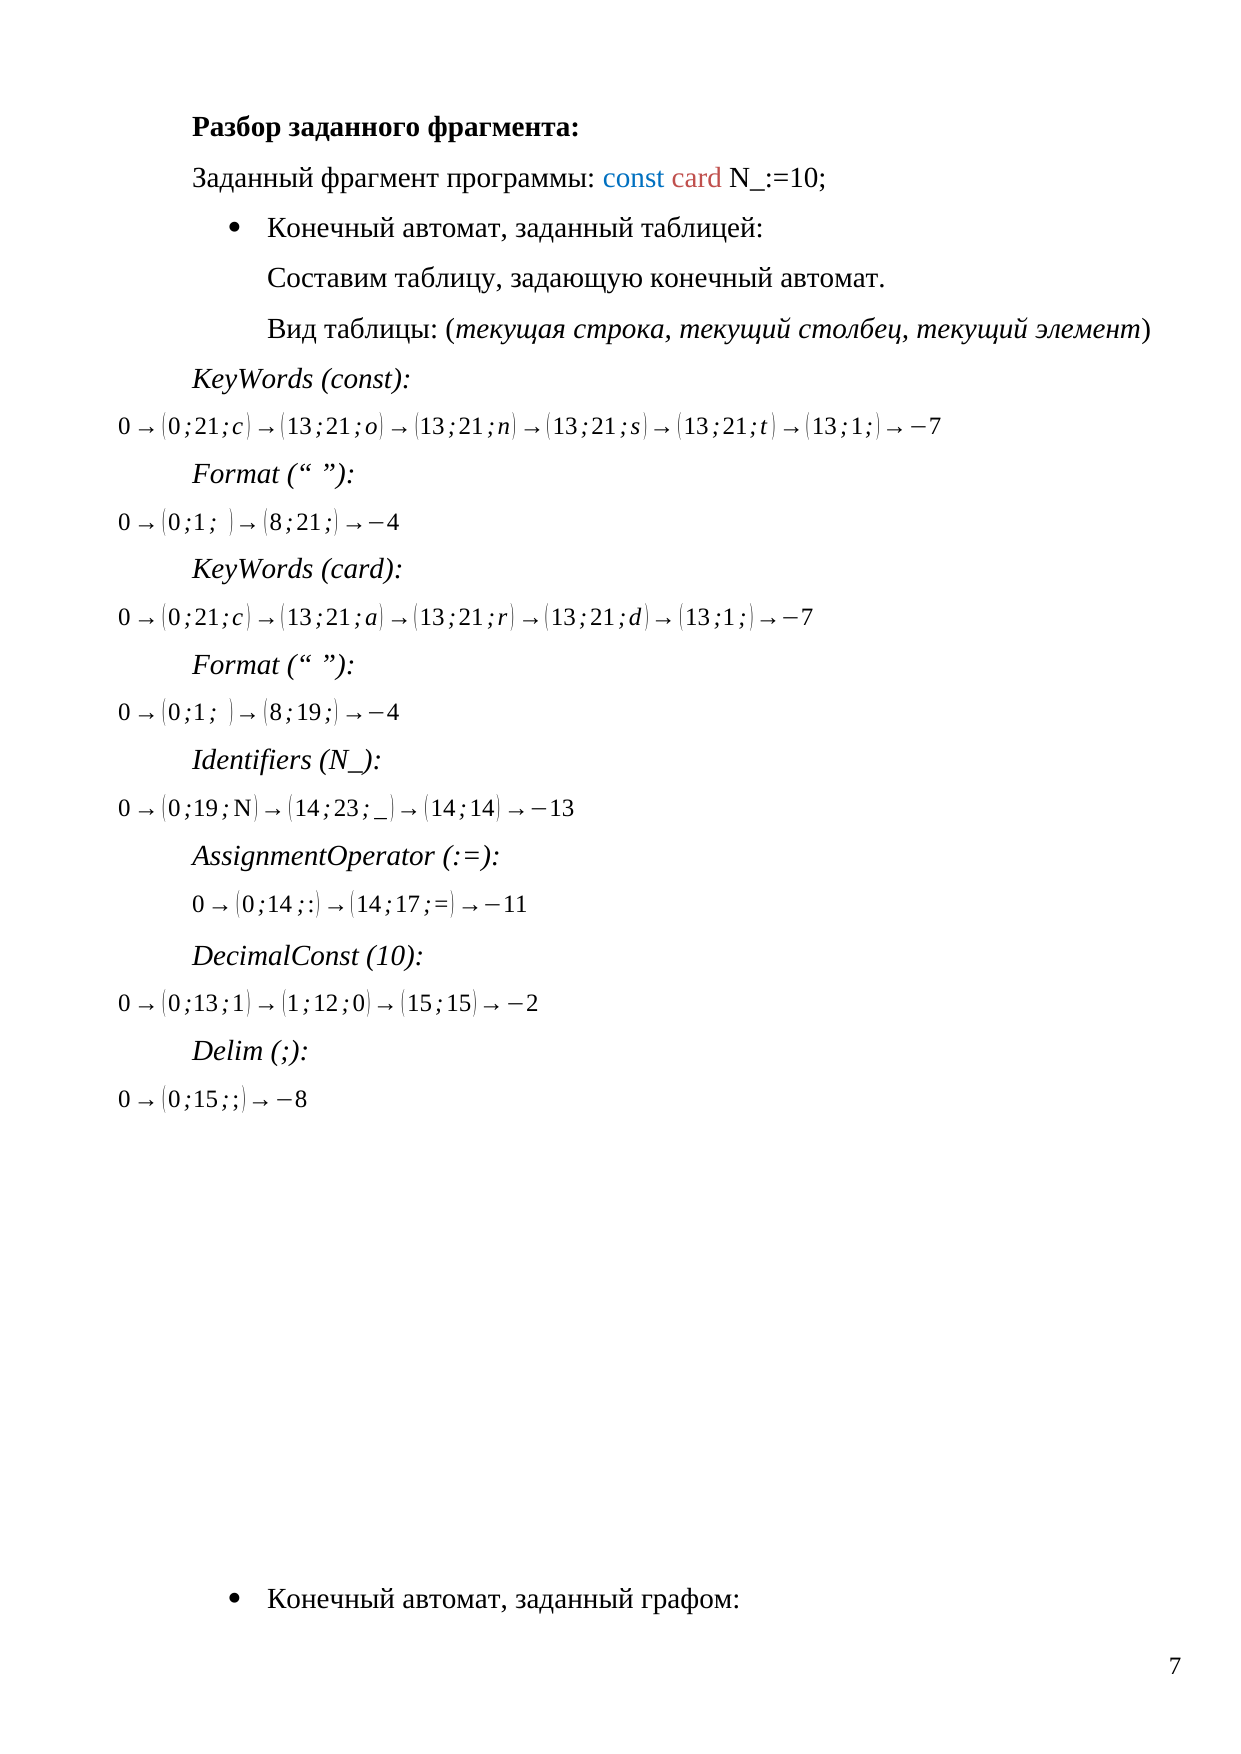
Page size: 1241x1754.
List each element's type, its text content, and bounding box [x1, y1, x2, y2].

list Составим таблицу, задающую конечный автомат. [267, 260, 1181, 294]
list Конечный автомат, заданный таблицей: [229, 210, 1181, 244]
list Вид таблицы: (текущая строка, текущий столбец, текущий элемент) [267, 311, 1181, 344]
list Конечный автомат, заданный графом: [229, 1582, 1181, 1615]
text AssignmentOperator (:=): [118, 838, 1181, 871]
text Delim (;): [118, 1033, 1181, 1067]
text KeyWords (card): [118, 552, 1181, 585]
text Разбор заданного фрагмента: [118, 109, 1181, 143]
text KeyWords (const): [118, 361, 1181, 394]
text Format (“ ”): [118, 456, 1181, 490]
text DeсimalConst (10): [118, 938, 1181, 972]
text Identifiers (N_): [118, 742, 1181, 776]
text Format (“ ”): [118, 647, 1181, 681]
text Заданный фрагмент программы: const card N_:=10; [118, 160, 1181, 193]
